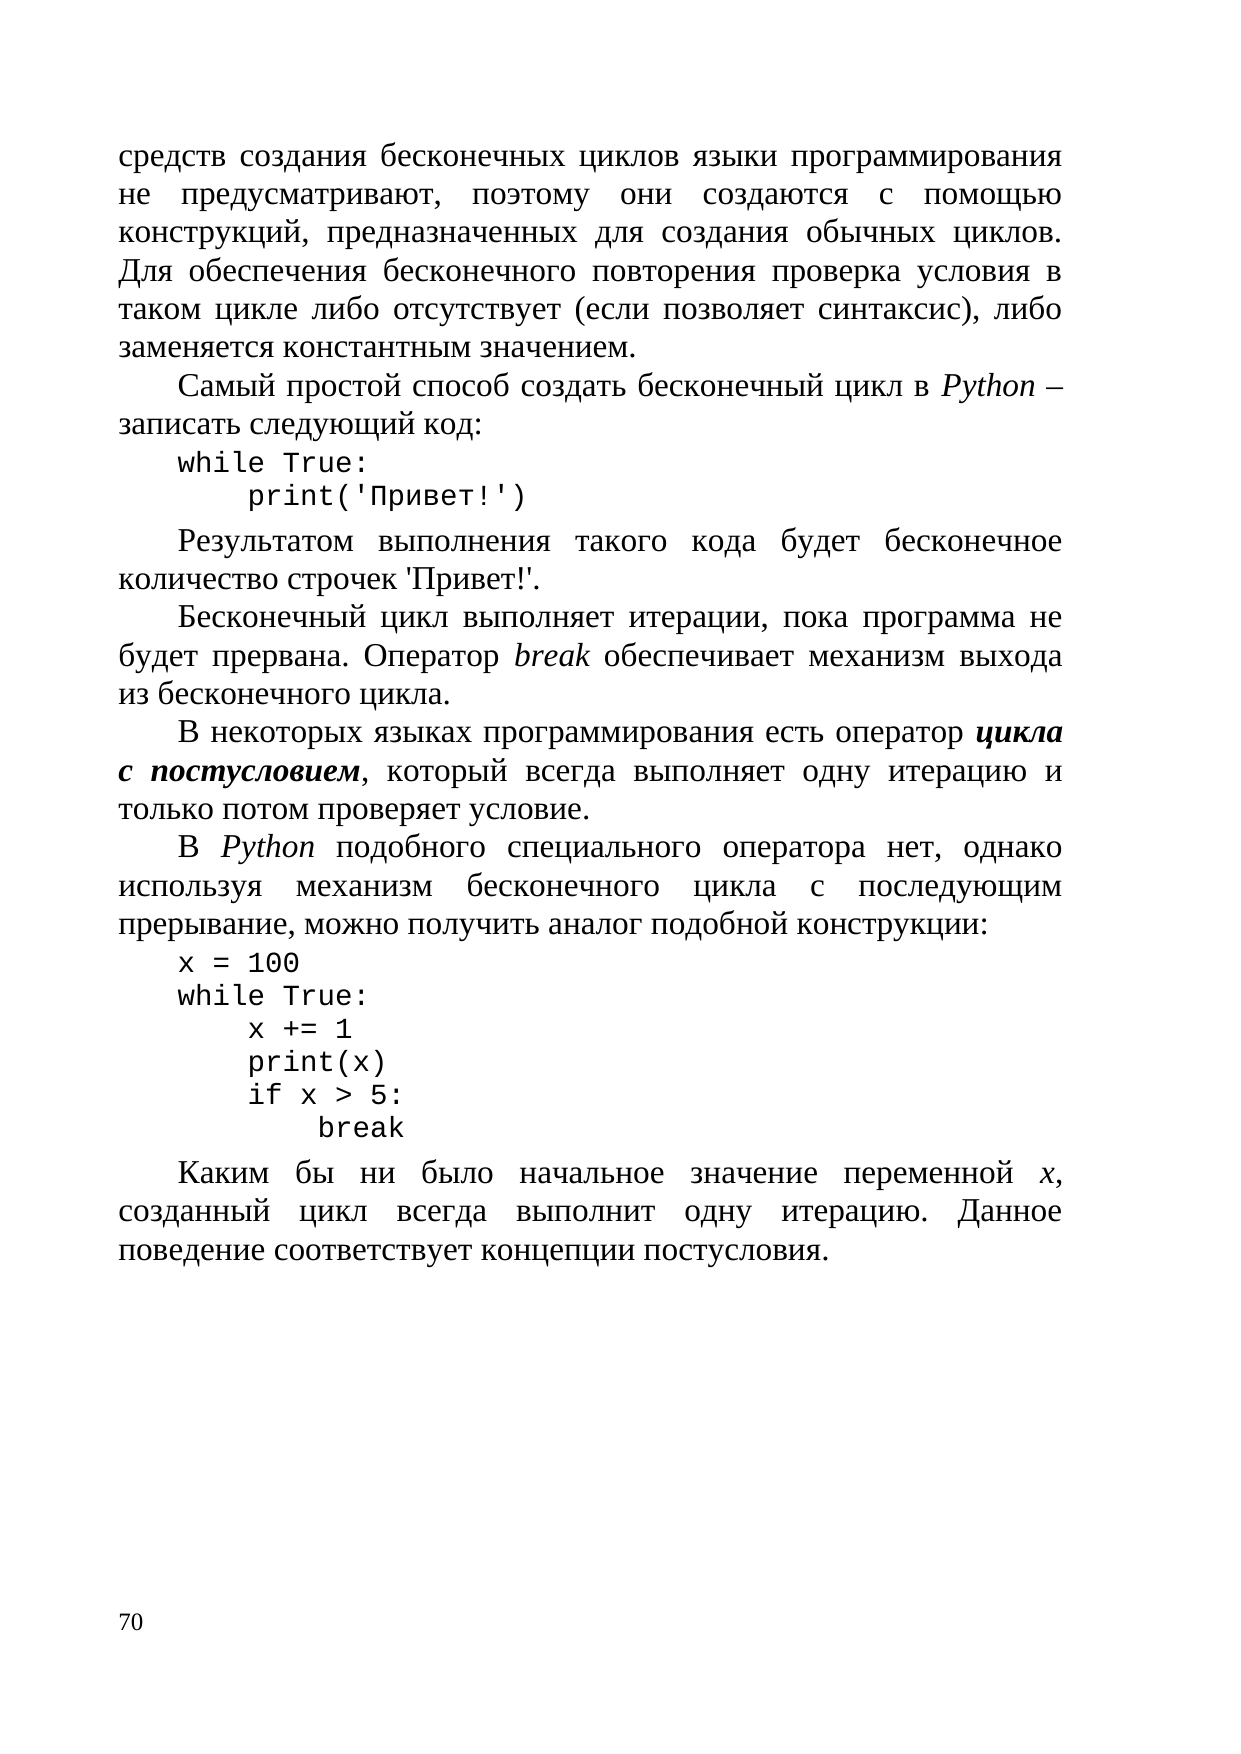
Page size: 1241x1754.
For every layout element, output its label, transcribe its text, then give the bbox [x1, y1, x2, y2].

text while True: [118, 448, 1063, 481]
text print('Привет!') [118, 481, 1063, 514]
text if x > 5: [118, 1080, 1063, 1113]
text print(x) [118, 1047, 1063, 1080]
text Результатом выполнения такого кода будет бесконечное количество строчек 'Привет!'. [118, 520, 1063, 597]
text x = 100 [118, 948, 1063, 981]
text Каким бы ни было начальное значение переменной x, созданный цикл всегда выполнит одну итерацию. Данное поведение соответствует концепции постусловия. [118, 1152, 1063, 1267]
text Самый простой способ создать бесконечный цикл в Python – записать следующий код: [118, 365, 1063, 442]
text while True: [118, 981, 1063, 1014]
text break [118, 1113, 1063, 1146]
text В Python подобного специального оператора нет, однако используя механизм бесконечного цикла с последующим прерывание, можно получить аналог подобной конструкции: [118, 827, 1063, 942]
text В некоторых языках программирования есть оператор цикла с постусловием, который всегда выполняет одну итерацию и только потом проверяет условие. [118, 712, 1063, 827]
text x += 1 [118, 1014, 1063, 1047]
text Бесконечный цикл выполняет итерации, пока программа не будет прервана. Оператор break обеспечивает механизм выхода из бесконечного цикла. [118, 597, 1063, 712]
